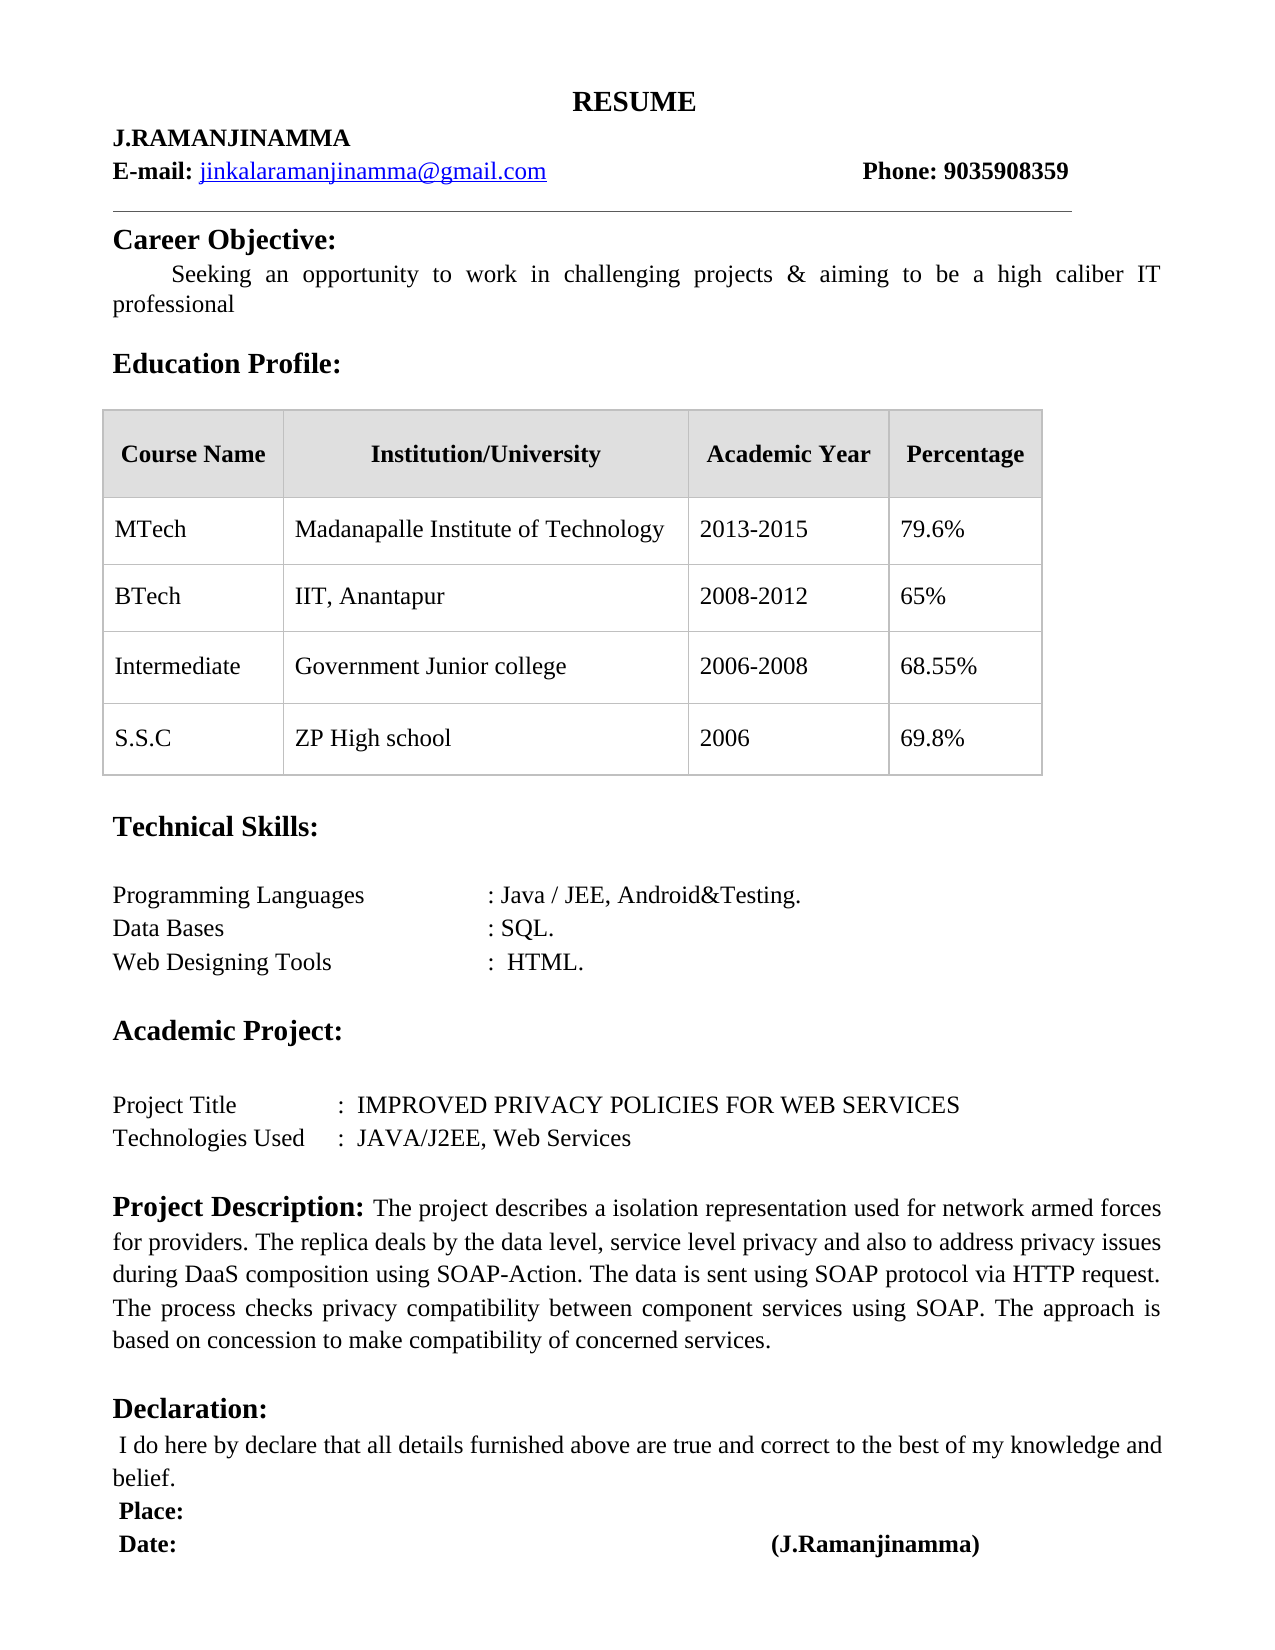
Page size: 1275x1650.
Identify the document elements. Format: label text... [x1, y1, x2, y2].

table_header Course Name [104, 411, 283, 497]
table_cell 2013-2015 [689, 498, 888, 564]
table_cell Government Junior college [284, 632, 688, 702]
text Project Title : IMPROVED PRIVACY POLICIES FOR WEB SERVICES [112, 1090, 1162, 1118]
text Career Objective: [112, 222, 1162, 256]
table_cell IIT, Anantapur [284, 565, 688, 631]
table_header Institution/University [284, 411, 688, 497]
text Declaration: [112, 1392, 1162, 1425]
table_header Academic Year [689, 411, 888, 497]
text Data Bases : SQL. [112, 913, 1162, 942]
table_cell BTech [104, 565, 283, 631]
text Place: [112, 1496, 1162, 1525]
text Date: (J.Ramanjinamma) [112, 1529, 1162, 1558]
text Academic Project: [112, 1013, 1162, 1046]
table_cell 69.8% [890, 704, 1041, 774]
table_cell 2006-2008 [689, 632, 888, 702]
table_header Percentage [890, 411, 1041, 497]
text E-mail: jinkalaramanjinamma@gmail.com Phone: 9035908359 [112, 156, 1162, 185]
table_cell ZP High school [284, 704, 688, 774]
text Web Designing Tools : HTML. [112, 947, 1162, 975]
table_cell 2008-2012 [689, 565, 888, 631]
table_cell S.S.C [104, 704, 283, 774]
table_cell 79.6% [890, 498, 1041, 564]
text Project Description: The project describes a isolation representation used for network armed forces for providers. The replica deals by the data level, service level privacy and also to address privacy issues during DaaS composition using SOAP-Action. The data is sent using SOAP protocol via HTTP request. The process checks privacy compatibility between component services using SOAP. The approach is based on concession to make compatibility of concerned services. [112, 1189, 1162, 1354]
table_cell Madanapalle Institute of Technology [284, 498, 688, 564]
text Seeking an opportunity to work in challenging projects & aiming to be a high caliber IT professional [112, 256, 1162, 318]
text Education Profile: [112, 347, 1162, 380]
text RESUME [112, 84, 1162, 118]
table_cell Intermediate [104, 632, 283, 702]
table_cell MTech [104, 498, 283, 564]
text I do here by declare that all details furnished above are true and correct to the best of my knowledge and belief. [112, 1430, 1162, 1492]
table_cell 2006 [689, 704, 888, 774]
table_cell 65% [890, 565, 1041, 631]
table_cell 68.55% [890, 632, 1041, 702]
text J.RAMANJINAMMA [112, 123, 1162, 152]
text Technologies Used : JAVA/J2EE, Web Services [112, 1123, 1162, 1151]
text Technical Skills: [112, 809, 1162, 842]
text Programming Languages : Java / JEE, Android&Testing. [112, 881, 1162, 909]
